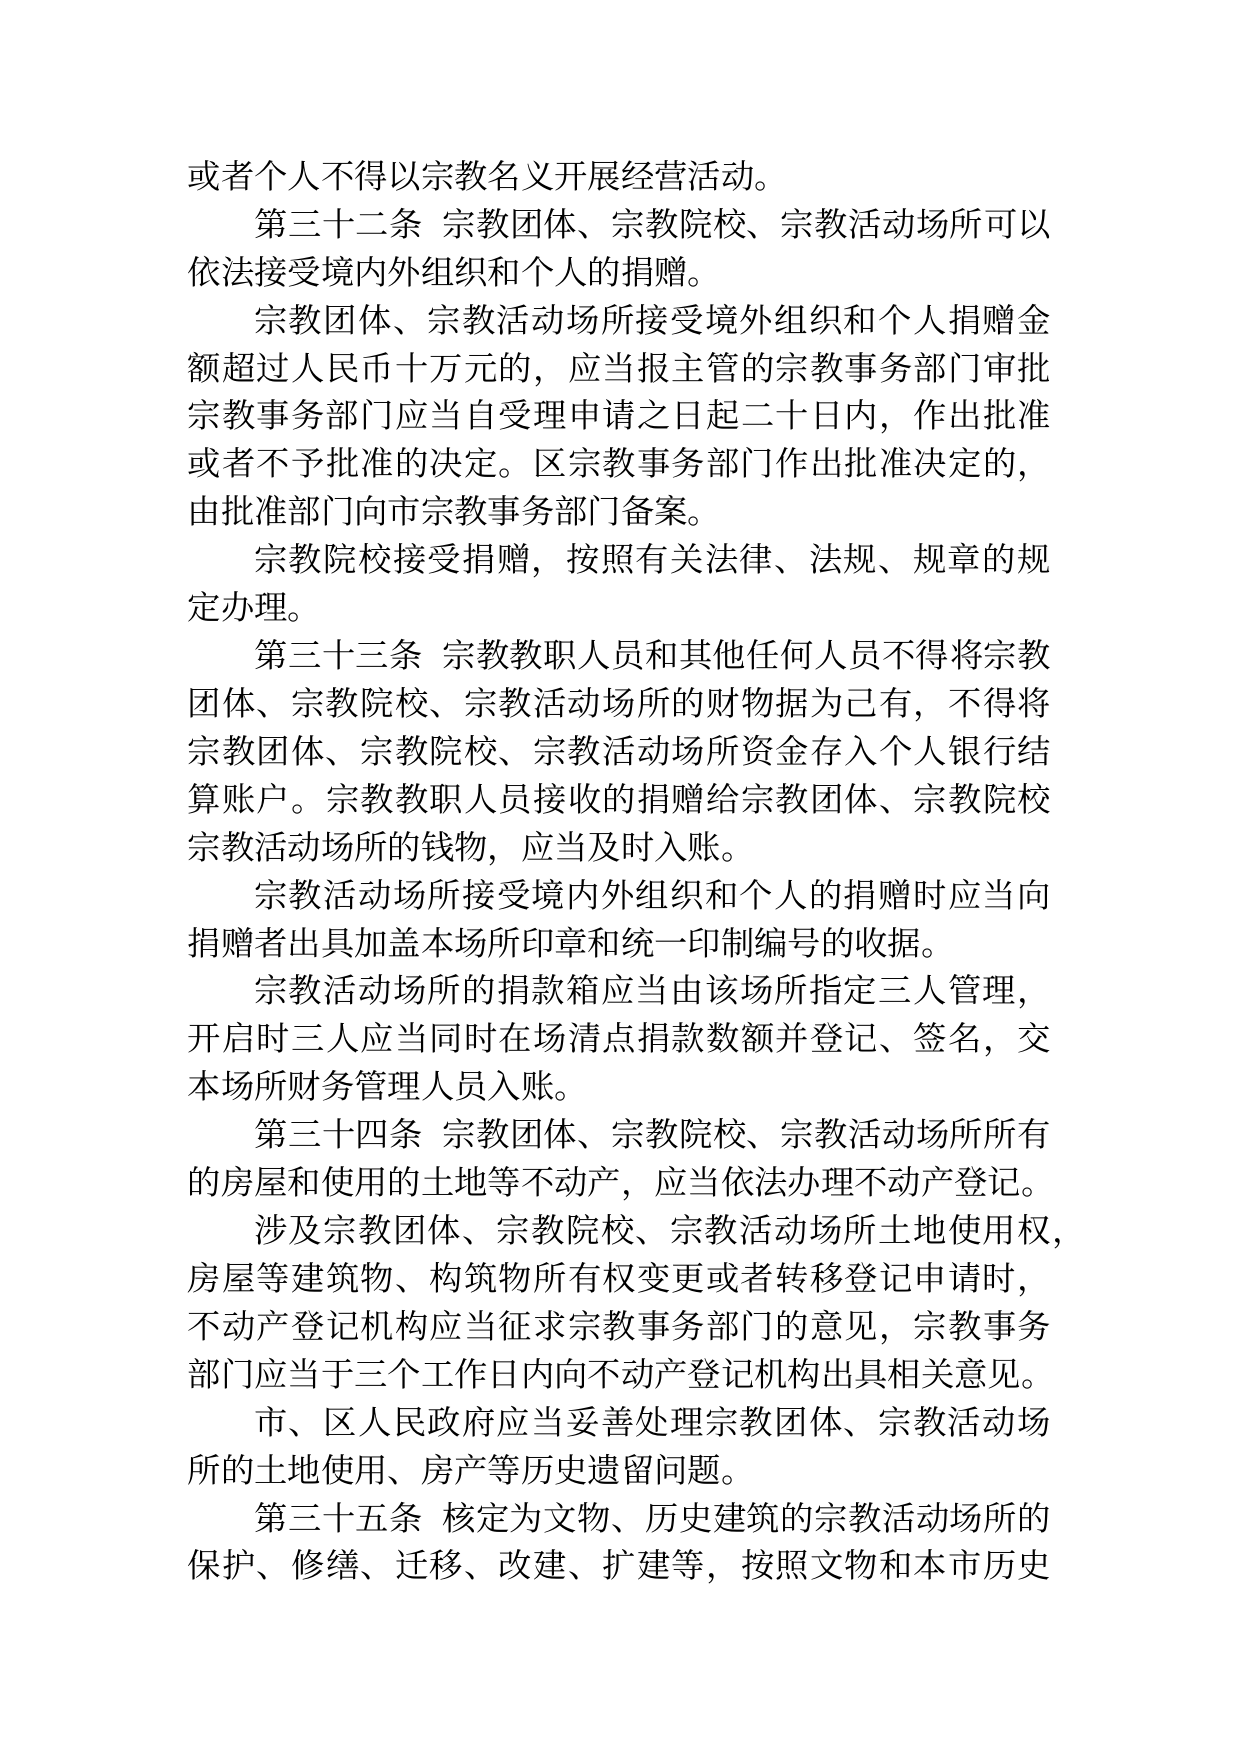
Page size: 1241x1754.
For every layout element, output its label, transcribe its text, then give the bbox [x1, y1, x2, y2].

text 宗教活动场所的捐款箱应当由该场所指定三人管理，开启时三人应当同时在场清点捐款数额并登记、签名，交本场所财务管理人员入账。 [187, 964, 1053, 1108]
text 第三十四条 宗教团体、宗教院校、宗教活动场所所有的房屋和使用的土地等不动产，应当依法办理不动产登记。 [187, 1108, 1053, 1204]
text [187, 1492, 1053, 1587]
text 涉及宗教团体、宗教院校、宗教活动场所土地使用权，房屋等建筑物、构筑物所有权变更或者转移登记申请时，不动产登记机构应当征求宗教事务部门的意见，宗教事务部门应当于三个工作日内向不动产登记机构出具相关意见。 [187, 1204, 1053, 1396]
text 市、区人民政府应当妥善处理宗教团体、宗教活动场所的土地使用、房产等历史遗留问题。 [187, 1396, 1053, 1492]
text 宗教团体、宗教活动场所接受境外组织和个人捐赠金额超过人民币十万元的，应当报主管的宗教事务部门审批，宗教事务部门应当自受理申请之日起二十日内，作出批准或者不予批准的决定。区宗教事务部门作出批准决定的，由批准部门向市宗教事务部门备案。 [187, 294, 1053, 533]
text 第三十二条 宗教团体、宗教院校、宗教活动场所可以依法接受境内外组织和个人的捐赠。 [187, 198, 1053, 294]
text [187, 150, 1053, 198]
text 宗教活动场所接受境内外组织和个人的捐赠时应当向捐赠者出具加盖本场所印章和统一印制编号的收据。 [187, 869, 1053, 964]
text 宗教院校接受捐赠，按照有关法律、法规、规章的规定办理。 [187, 533, 1053, 629]
text 第三十三条 宗教教职人员和其他任何人员不得将宗教团体、宗教院校、宗教活动场所的财物据为己有，不得将宗教团体、宗教院校、宗教活动场所资金存入个人银行结算账户。宗教教职人员接收的捐赠给宗教团体、宗教院校、宗教活动场所的钱物，应当及时入账。 [187, 629, 1053, 869]
